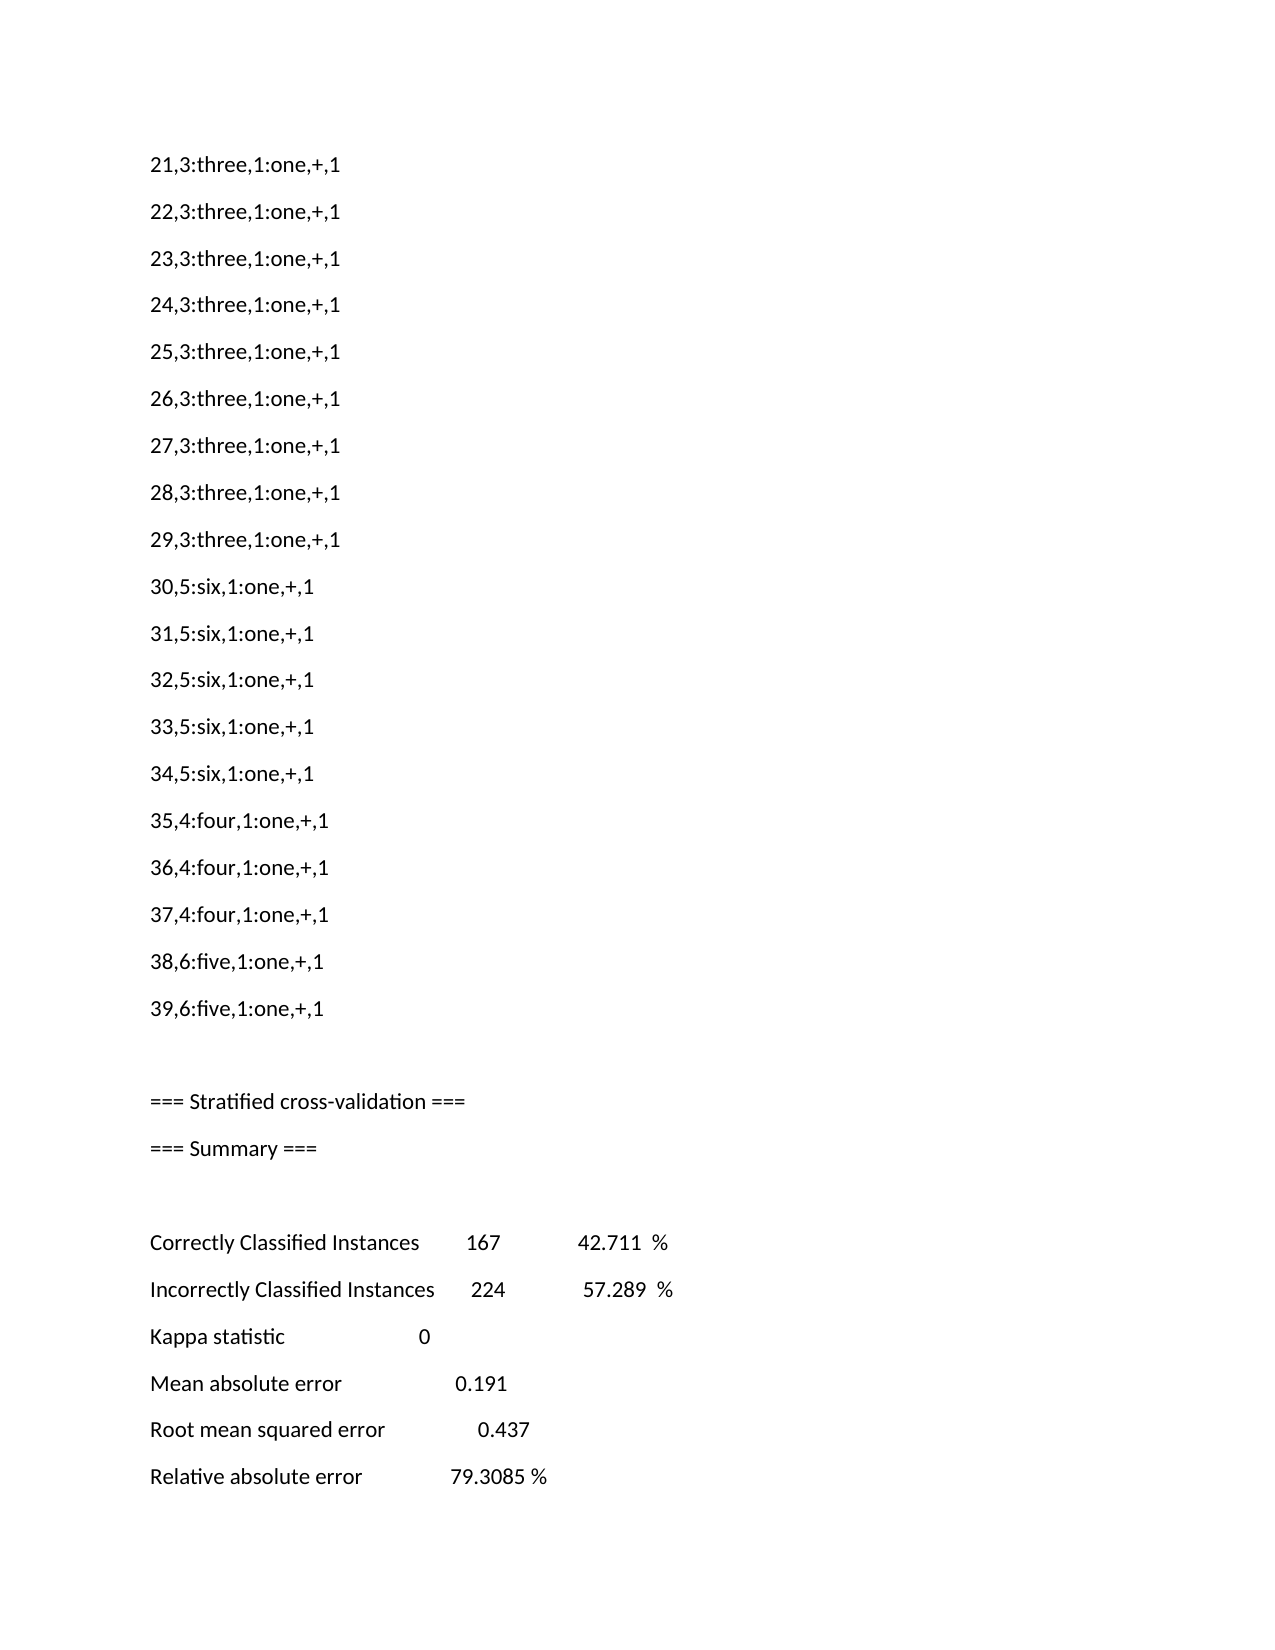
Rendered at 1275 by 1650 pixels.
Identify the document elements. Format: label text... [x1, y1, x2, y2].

text 30,5:six,1:one,+,1 [150, 572, 1125, 600]
text 32,5:six,1:one,+,1 [150, 666, 1125, 694]
text 31,5:six,1:one,+,1 [150, 619, 1125, 647]
text 38,6:five,1:one,+,1 [150, 947, 1125, 975]
text Root mean squared error 0.437 [150, 1416, 1125, 1444]
text === Stratified cross-validation === [150, 1087, 1125, 1116]
text 23,3:three,1:one,+,1 [150, 244, 1125, 272]
text 34,5:six,1:one,+,1 [150, 759, 1125, 787]
text 29,3:three,1:one,+,1 [150, 525, 1125, 553]
text 27,3:three,1:one,+,1 [150, 431, 1125, 459]
text Incorrectly Classified Instances 224 57.289 % [150, 1275, 1125, 1303]
text === Summary === [150, 1134, 1125, 1162]
text 25,3:three,1:one,+,1 [150, 337, 1125, 366]
text Relative absolute error 79.3085 % [150, 1462, 1125, 1491]
text Correctly Classified Instances 167 42.711 % [150, 1228, 1125, 1256]
text Mean absolute error 0.191 [150, 1369, 1125, 1397]
text 35,4:four,1:one,+,1 [150, 806, 1125, 834]
text 21,3:three,1:one,+,1 [150, 150, 1125, 178]
text 26,3:three,1:one,+,1 [150, 384, 1125, 412]
text 28,3:three,1:one,+,1 [150, 478, 1125, 506]
text 36,4:four,1:one,+,1 [150, 853, 1125, 881]
text 33,5:six,1:one,+,1 [150, 712, 1125, 741]
text 39,6:five,1:one,+,1 [150, 994, 1125, 1022]
text 37,4:four,1:one,+,1 [150, 900, 1125, 928]
text Kappa statistic 0 [150, 1322, 1125, 1350]
text 24,3:three,1:one,+,1 [150, 291, 1125, 319]
text 22,3:three,1:one,+,1 [150, 197, 1125, 225]
